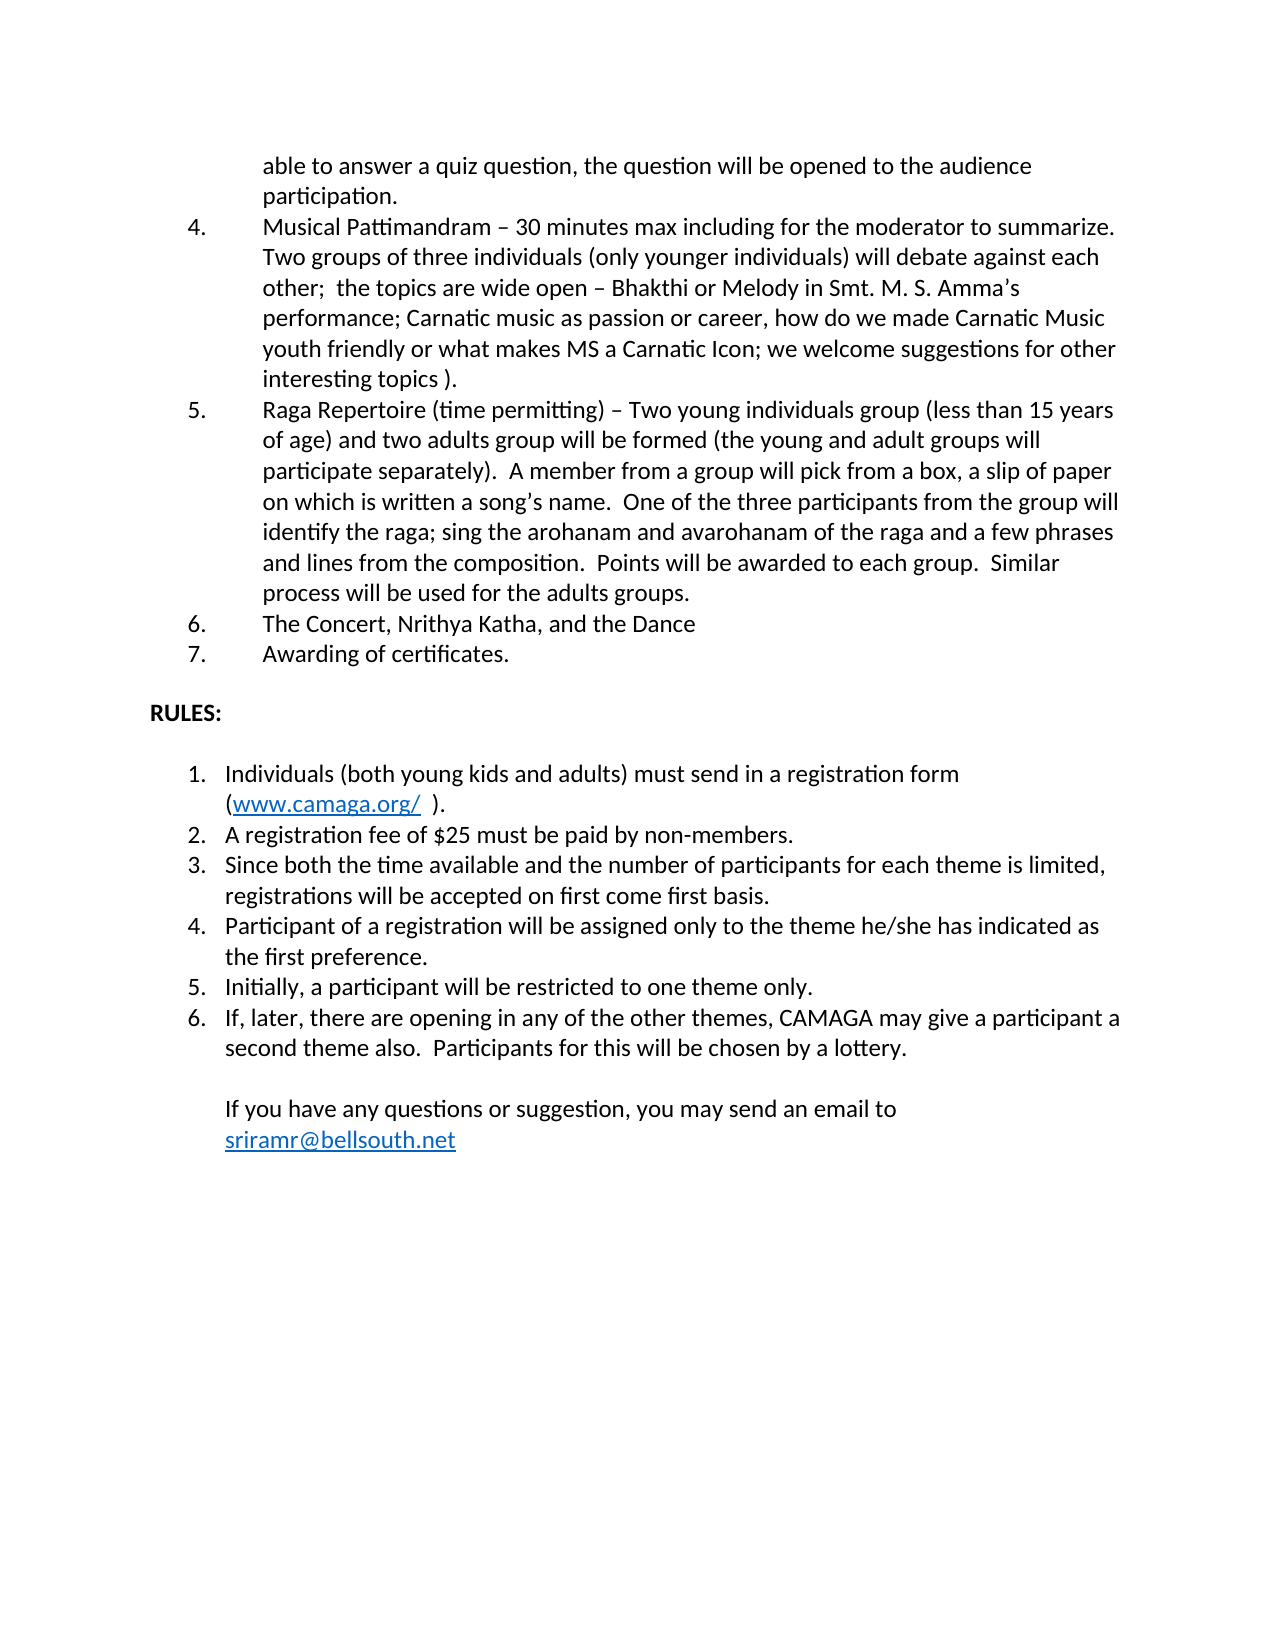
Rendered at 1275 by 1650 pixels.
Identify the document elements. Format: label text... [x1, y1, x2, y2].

list A registration fee of $25 must be paid by non-members. [187, 819, 1125, 849]
list Raga Repertoire (time permitting) – Two young individuals group (less than 15 years of age) and two adults group will be formed (the young and adult groups will participate separately). A member from a group will pick from a box, a slip of paper on which is written a song’s name. One of the three participants from the group will identify the raga; sing the arohanam and avarohanam of the raga and a few phrases and lines from the composition. Points will be awarded to each group. Similar process will be used for the adults groups. [187, 394, 1125, 608]
list Participant of a registration will be assigned only to the theme he/she has indicated as the first preference. [187, 911, 1125, 972]
list The Concert, Nrithya Katha, and the Dance [187, 608, 1125, 638]
list Individuals (both young kids and adults) must send in a registration form (www.camaga.org/ ). [187, 758, 1125, 819]
list If, later, there are opening in any of the other themes, CAMAGA may give a participant a second theme also. Participants for this will be chosen by a lottery. [187, 1002, 1125, 1063]
text RULES: [150, 697, 1125, 727]
list Awarding of certificates. [187, 638, 1125, 697]
list Since both the time available and the number of participants for each theme is limited, registrations will be accepted on first come first basis. [187, 849, 1125, 911]
list If you have any questions or suggestion, you may send an email to sriramr@bellsouth.net [225, 1094, 1125, 1155]
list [187, 150, 1125, 211]
list Initially, a participant will be restricted to one theme only. [187, 972, 1125, 1002]
list Musical Pattimandram – 30 minutes max including for the moderator to summarize. Two groups of three individuals (only younger individuals) will debate against each other; the topics are wide open – Bhakthi or Melody in Smt. M. S. Amma’s performance; Carnatic music as passion or career, how do we made Carnatic Music youth friendly or what makes MS a Carnatic Icon; we welcome suggestions for other interesting topics ). [187, 211, 1125, 394]
